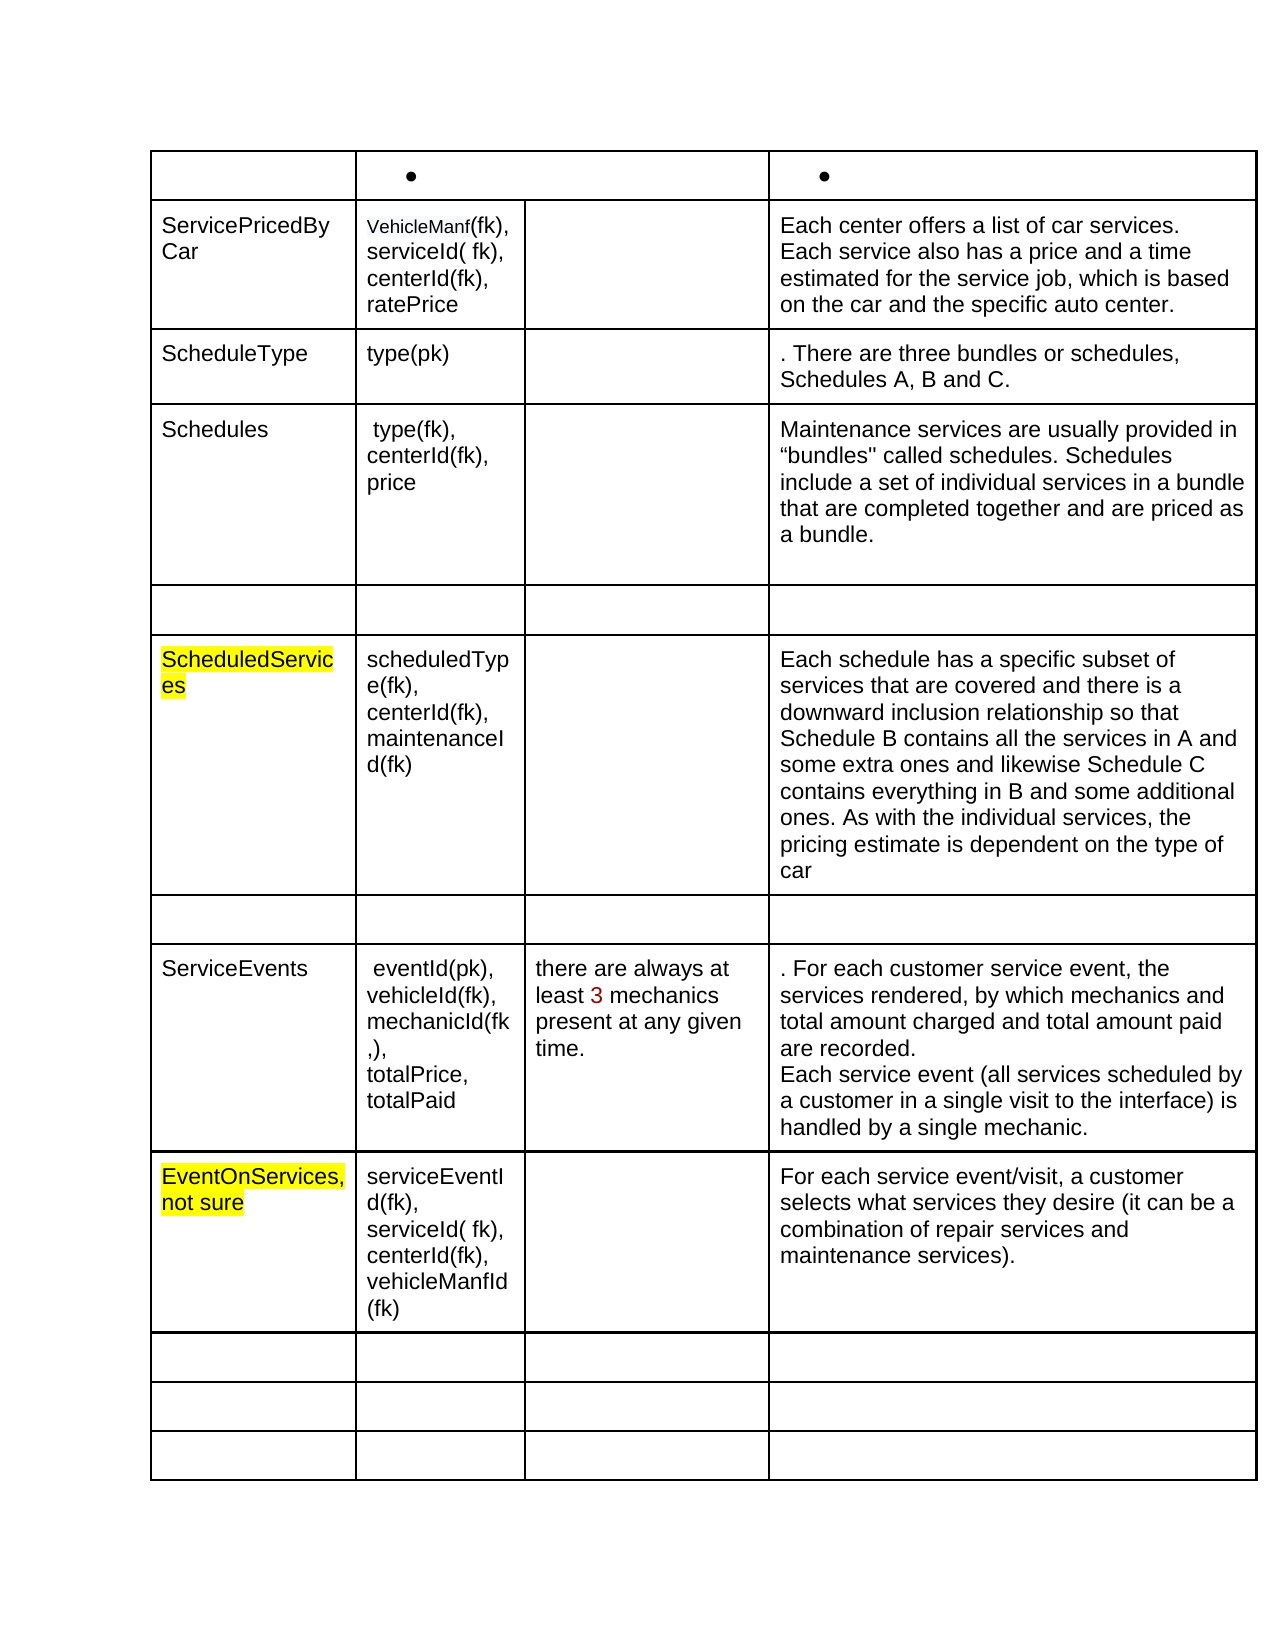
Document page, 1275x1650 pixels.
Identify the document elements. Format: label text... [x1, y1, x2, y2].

table_cell there are always at least 3 mechanics present at any given time. [526, 945, 768, 1150]
table_cell Each center offers a list of car services. Each service also has a price and a time estimated for the service job, which is based on the car and the specific auto center. [770, 201, 1255, 328]
table_cell [526, 1153, 768, 1331]
table_cell VehicleManf(fk), serviceId( fk), centerId(fk), ratePrice [357, 201, 524, 328]
table_cell ScheduledServices [152, 636, 355, 894]
table_cell scheduledType(fk), centerId(fk), maintenanceId(fk) [357, 636, 524, 894]
table_cell [526, 1432, 768, 1479]
table_cell [526, 201, 768, 328]
table_cell [526, 896, 768, 943]
table_cell [357, 152, 768, 199]
table_cell [152, 152, 355, 199]
table_cell Maintenance services are usually provided in “bundles'' called schedules. Schedules include a set of individual services in a bundle that are completed together and are priced as a bundle. [770, 405, 1255, 584]
table_cell [526, 636, 768, 894]
table_cell . There are three bundles or schedules, Schedules A, B and C. [770, 330, 1255, 403]
table_cell ServiceEvents [152, 945, 355, 1150]
table_cell EventOnServices, not sure [152, 1153, 355, 1331]
table_cell [770, 1432, 1255, 1479]
table_cell serviceEventId(fk), serviceId( fk), centerId(fk), vehicleManfId(fk) [357, 1153, 524, 1331]
table_cell [770, 152, 1255, 199]
table_cell Each schedule has a specific subset of services that are covered and there is a downward inclusion relationship so that Schedule B contains all the services in A and some extra ones and likewise Schedule C contains everything in B and some additional ones. As with the individual services, the pricing estimate is dependent on the type of car [770, 636, 1255, 894]
table_cell type(fk), centerId(fk), price [357, 405, 524, 584]
table_cell Schedules [152, 405, 355, 584]
table_cell [152, 1432, 355, 1479]
table_cell . For each customer service event, the services rendered, by which mechanics and total amount charged and total amount paid are recorded. Each service event (all services scheduled by a customer in a single visit to the interface) is handled by a single mechanic. [770, 945, 1255, 1150]
table_cell [526, 1334, 768, 1381]
table_cell [770, 1334, 1255, 1381]
table_cell [357, 1432, 524, 1479]
table_cell [152, 586, 355, 633]
table_cell [770, 586, 1255, 633]
table_cell ScheduleType [152, 330, 355, 403]
table_cell [152, 1383, 355, 1430]
table_cell [357, 1383, 524, 1430]
table_cell [526, 405, 768, 584]
table_cell [770, 1383, 1255, 1430]
table_cell [526, 1383, 768, 1430]
table_cell [152, 1334, 355, 1381]
table_cell [357, 586, 524, 633]
table_cell [770, 896, 1255, 943]
table_cell [526, 586, 768, 633]
table_cell [357, 896, 524, 943]
table_cell For each service event/visit, a customer selects what services they desire (it can be a combination of repair services and maintenance services). [770, 1153, 1255, 1331]
table_cell [526, 330, 768, 403]
table_cell [357, 1334, 524, 1381]
table_cell [152, 896, 355, 943]
table_cell ServicePricedByCar [152, 201, 355, 328]
table_cell eventId(pk), vehicleId(fk), mechanicId(fk,), totalPrice, totalPaid [357, 945, 524, 1150]
table_cell type(pk) [357, 330, 524, 403]
